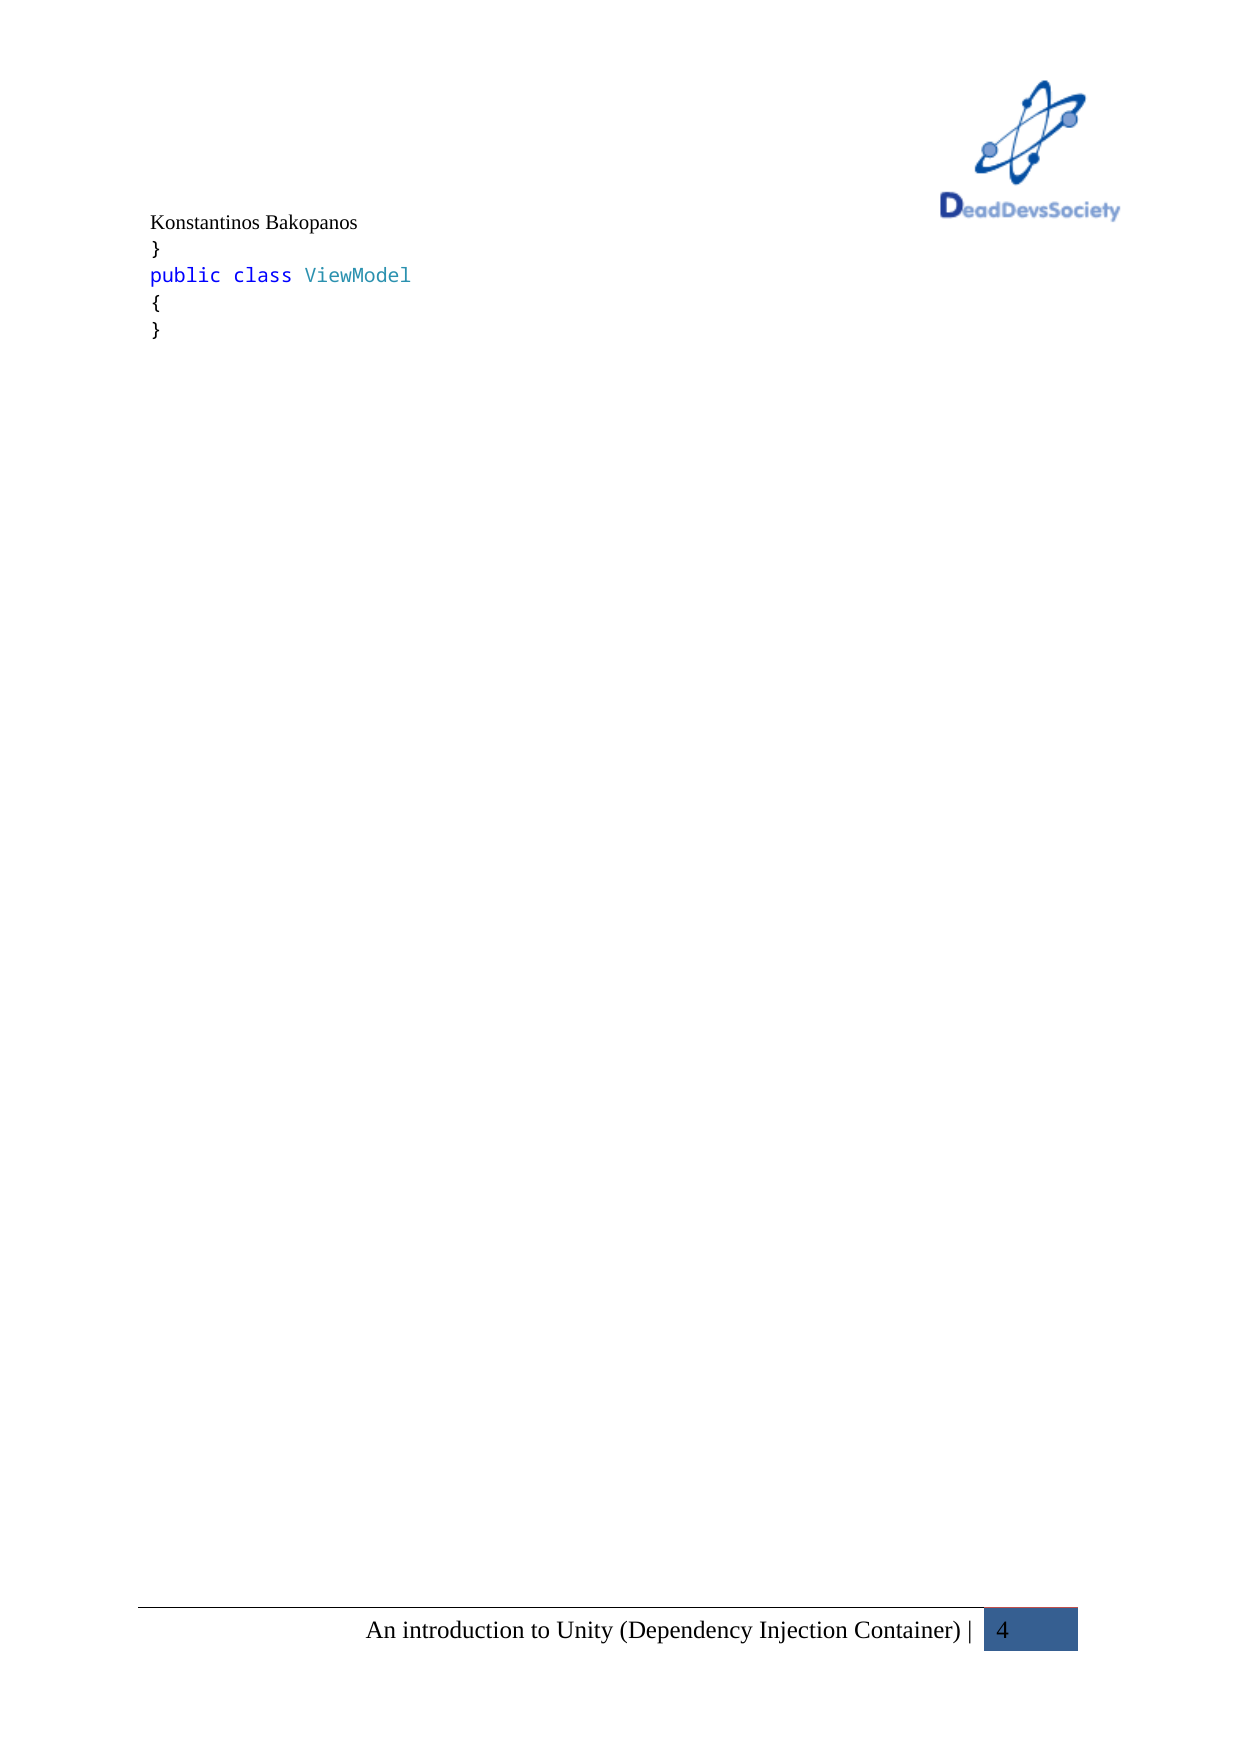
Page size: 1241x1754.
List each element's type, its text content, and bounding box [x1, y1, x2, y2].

picture [936, 73, 1125, 230]
text } [150, 234, 1090, 261]
text { [150, 288, 1090, 315]
text } [150, 315, 1090, 342]
text public class ViewModel [150, 261, 1090, 288]
